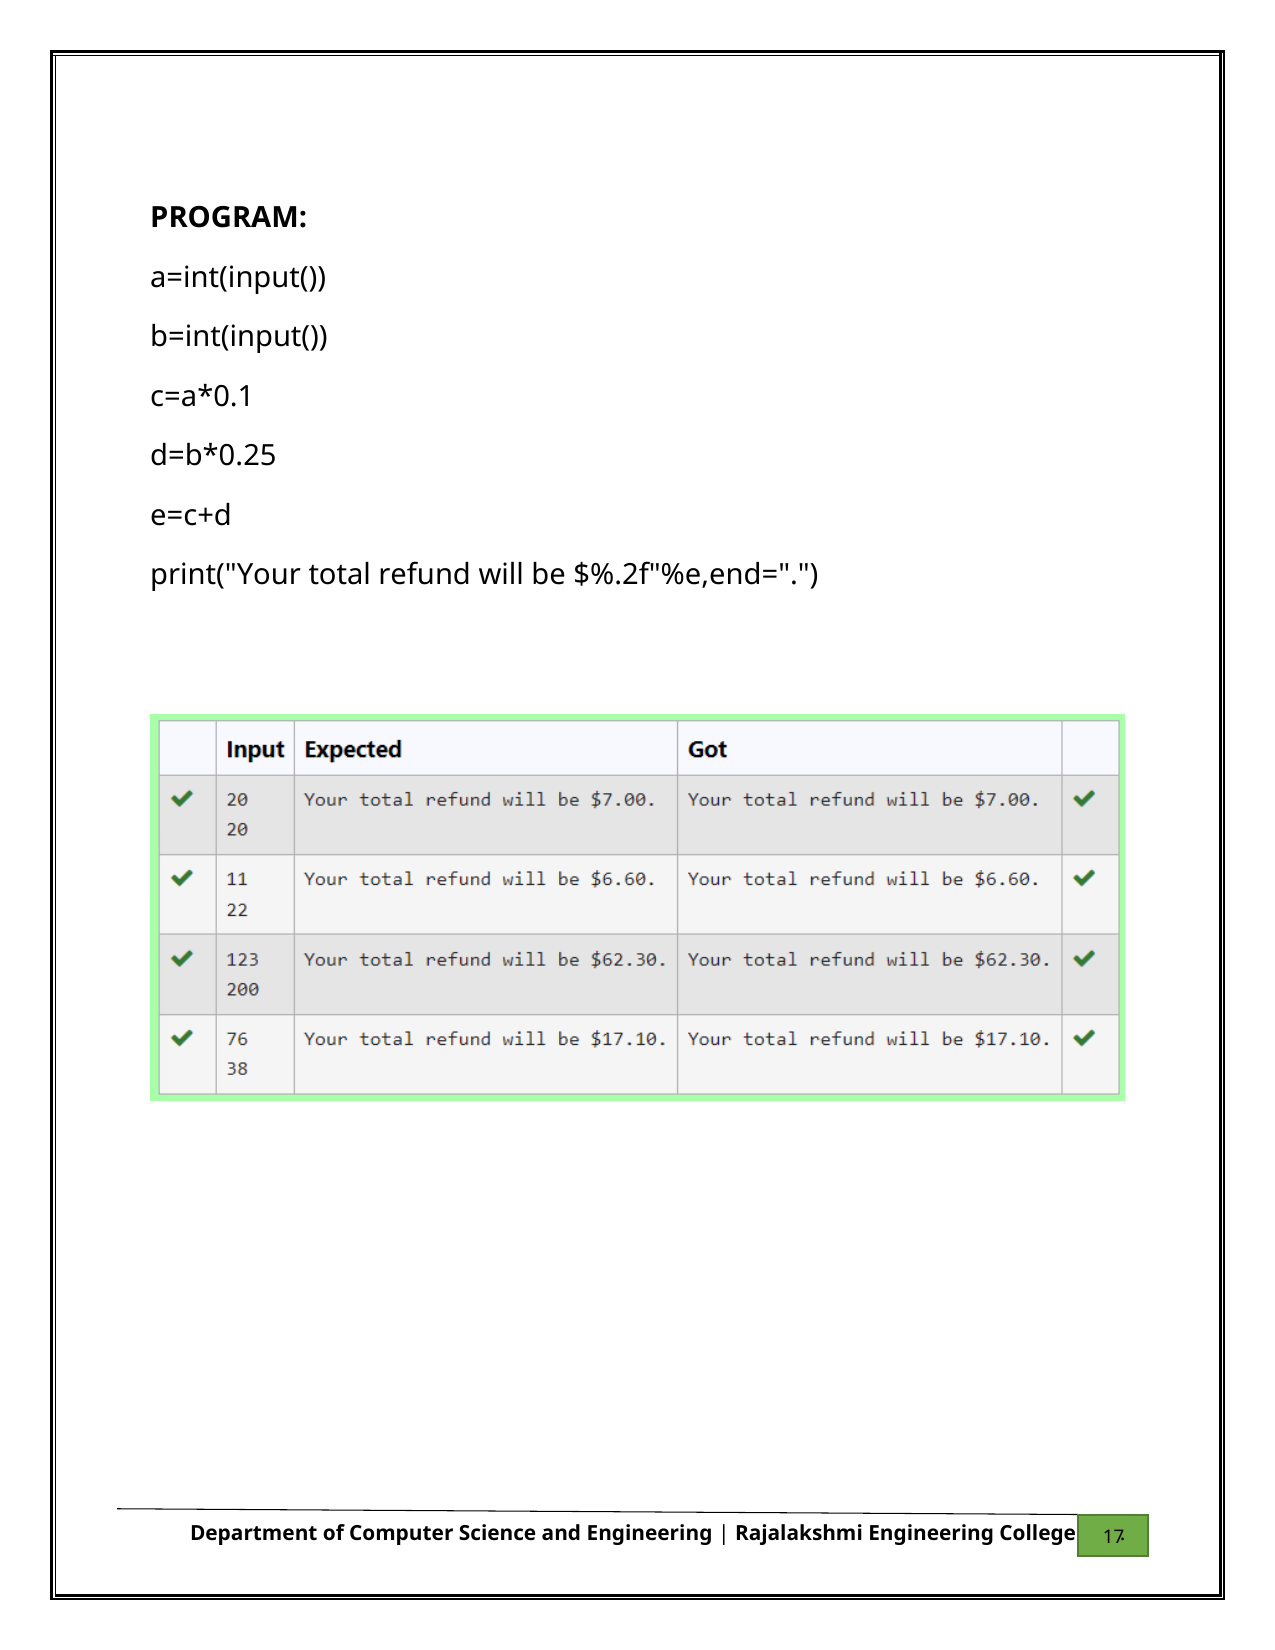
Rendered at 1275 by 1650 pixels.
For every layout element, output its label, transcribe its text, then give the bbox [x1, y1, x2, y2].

text b=int(input()) [150, 316, 1125, 355]
text PROGRAM: [150, 197, 1125, 236]
text print("Your total refund will be $%.2f"%e,end=".") [150, 553, 1125, 593]
text a=int(input()) [150, 256, 1125, 296]
picture [150, 714, 1125, 1101]
text d=b*0.25 [150, 434, 1125, 474]
text e=c+d [150, 494, 1125, 534]
text c=a*0.1 [150, 375, 1125, 415]
